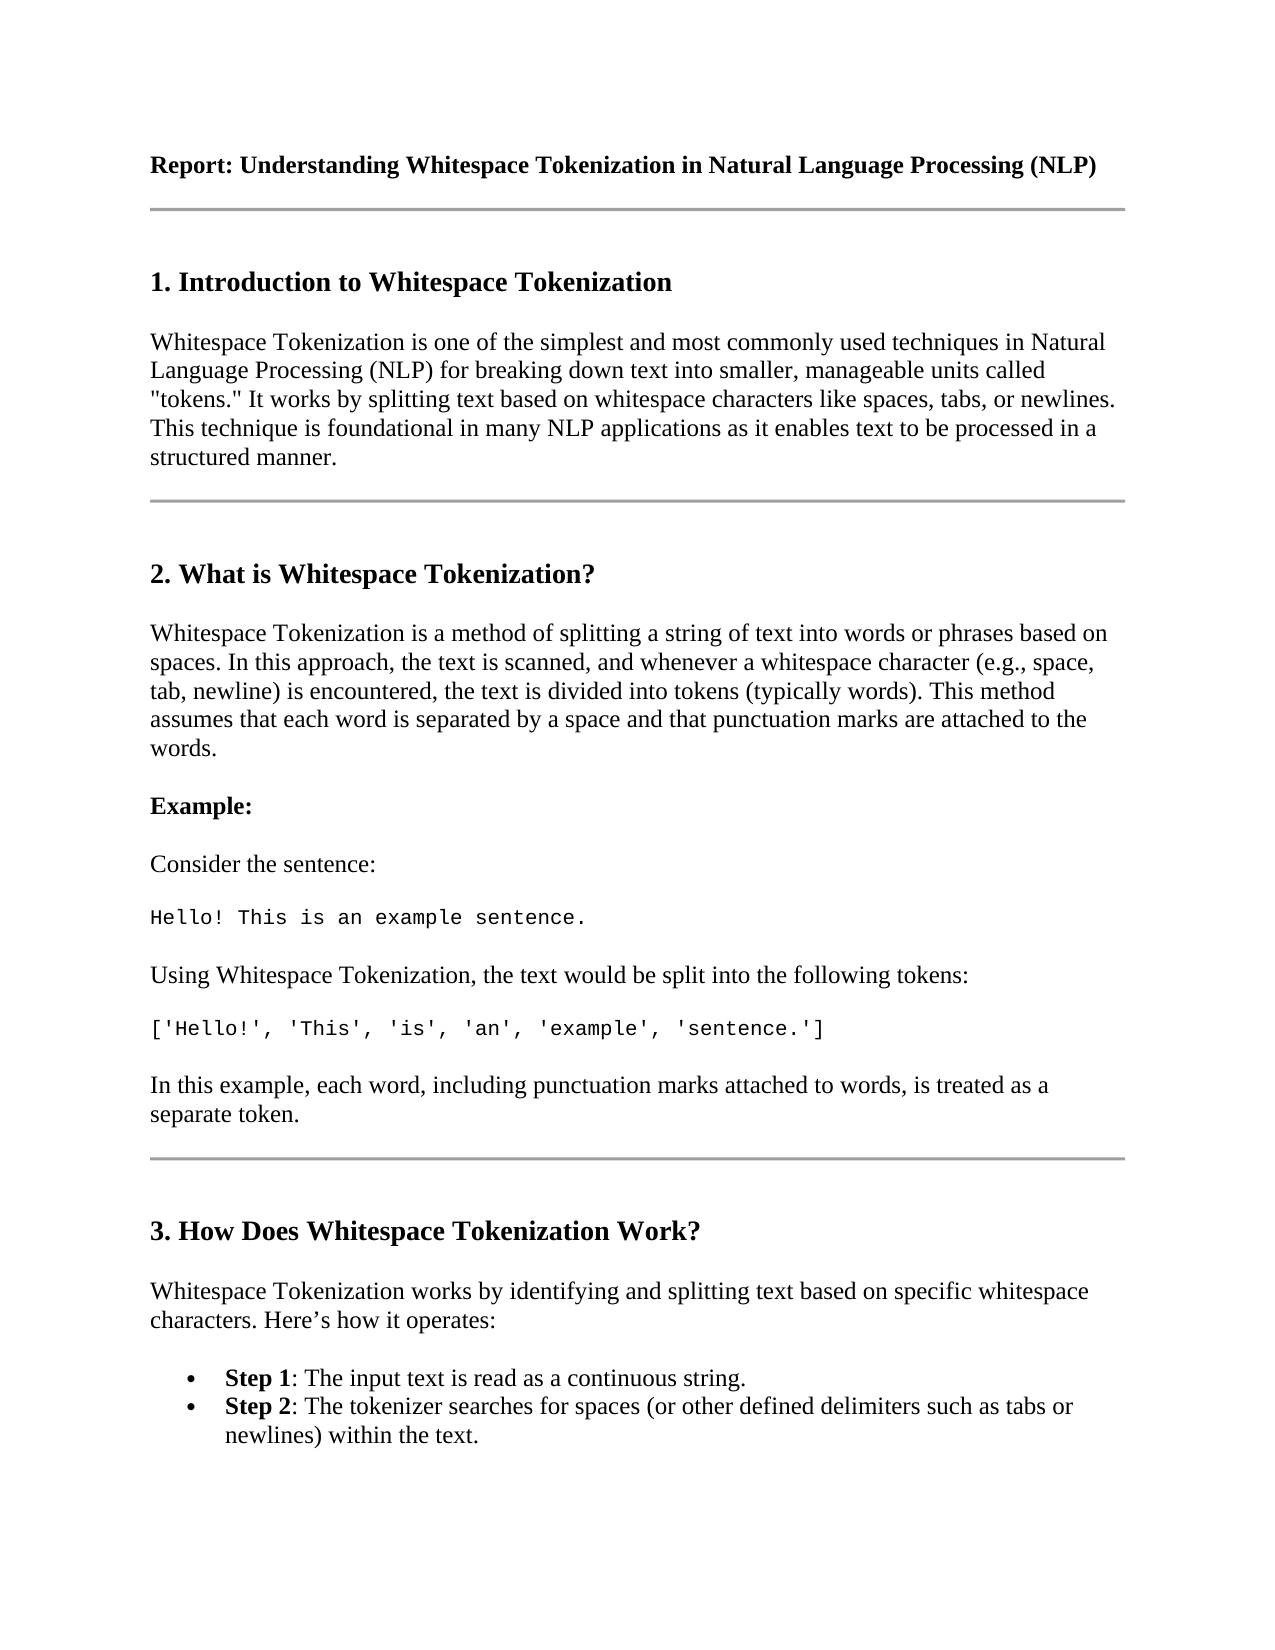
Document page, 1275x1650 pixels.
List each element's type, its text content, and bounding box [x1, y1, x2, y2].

text Whitespace Tokenization is a method of splitting a string of text into words or phrases based on spaces. In this approach, the text is scanned, and whenever a whitespace character (e.g., space, tab, newline) is encountered, the text is divided into tokens (typically words). This method assumes that each word is separated by a space and that punctuation marks are attached to the words. [150, 618, 1125, 762]
text Whitespace Tokenization is one of the simplest and most commonly used techniques in Natural Language Processing (NLP) for breaking down text into smaller, manageable units called "tokens." It works by splitting text based on whitespace characters like spaces, tabs, or newlines. This technique is foundational in many NLP applications as it enables text to be processed in a structured manner. [150, 327, 1125, 470]
text Report: Understanding Whitespace Tokenization in Natural Language Processing (NLP) [150, 150, 1125, 179]
text 2. What is Whitespace Tokenization? [150, 557, 1125, 589]
text ['Hello!', 'This', 'is', 'an', 'example', 'sentence.'] [150, 1018, 1125, 1041]
text Whitespace Tokenization works by identifying and splitting text based on specific whitespace characters. Here’s how it operates: [150, 1276, 1125, 1333]
text Using Whitespace Tokenization, the text would be split into the following tokens: [150, 960, 1125, 989]
text 1. Introduction to Whitespace Tokenization [150, 265, 1125, 297]
text Example: [150, 791, 1125, 820]
text 3. How Does Whitespace Tokenization Work? [150, 1214, 1125, 1247]
text Hello! This is an example sentence. [150, 907, 1125, 931]
text Consider the sentence: [150, 849, 1125, 878]
list Step 1: The input text is read as a continuous string. [187, 1363, 1125, 1391]
list Step 2: The tokenizer searches for spaces (or other defined delimiters such as tabs or newlines) within the text. [187, 1391, 1125, 1449]
text In this example, each word, including punctuation marks attached to words, is treated as a separate token. [150, 1071, 1125, 1128]
